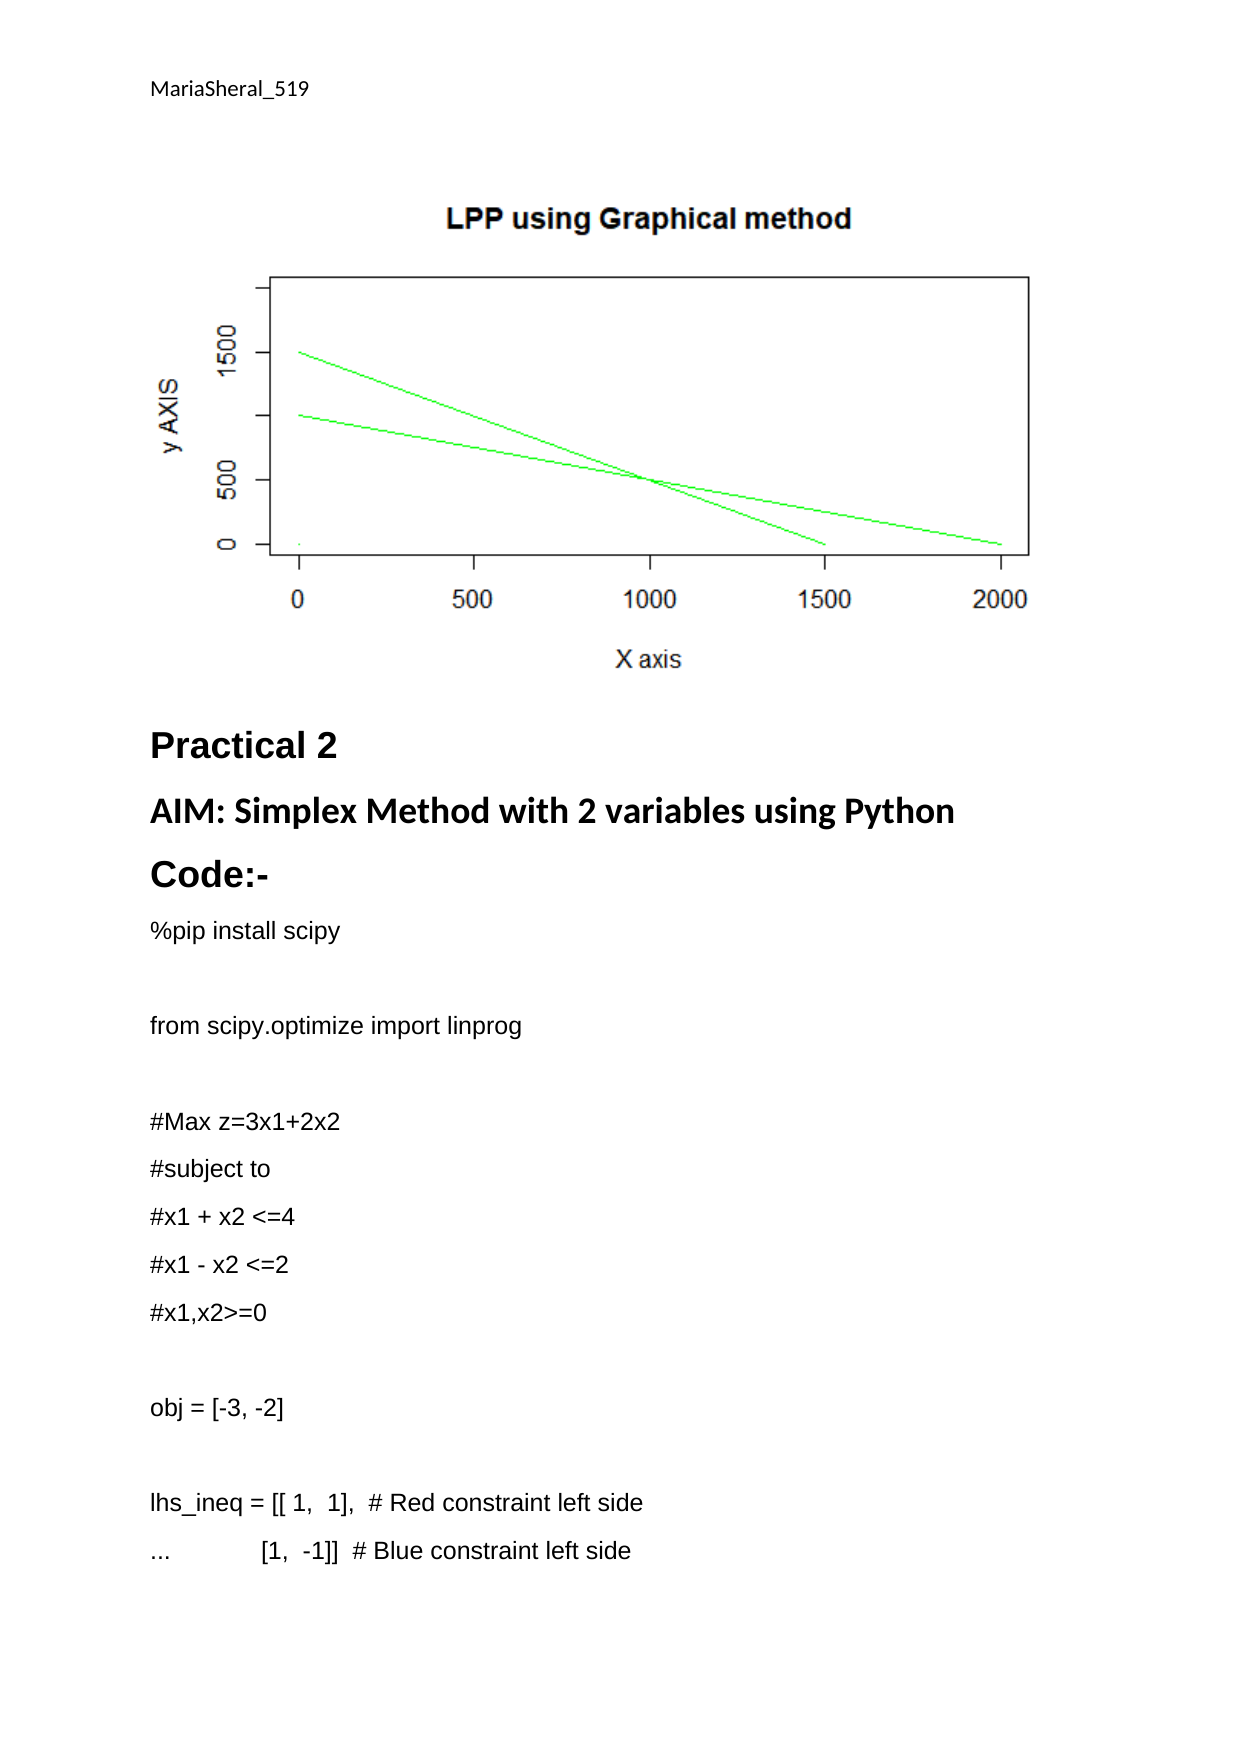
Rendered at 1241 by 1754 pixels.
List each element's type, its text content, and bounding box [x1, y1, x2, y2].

text obj = [-3, -2] [150, 1393, 1090, 1422]
text Code:- [150, 853, 1090, 896]
text lhs_ineq = [[ 1, 1], # Red constraint left side [150, 1488, 1090, 1517]
text #x1,x2>=0 [150, 1298, 1090, 1326]
text from scipy.optimize import linprog [150, 1011, 1090, 1040]
text #Max z=3x1+2x2 [150, 1107, 1090, 1136]
text #subject to [150, 1154, 1090, 1183]
text Practical 2 [150, 723, 1090, 766]
text #x1 - x2 <=2 [150, 1250, 1090, 1279]
picture [150, 157, 1091, 705]
text ... [1, -1]] # Blue constraint left side [150, 1536, 1090, 1565]
text %pip install scipy [150, 916, 1090, 945]
text AIM: Simplex Method with 2 variables using Python [150, 787, 1090, 832]
text #x1 + x2 <=4 [150, 1202, 1090, 1231]
